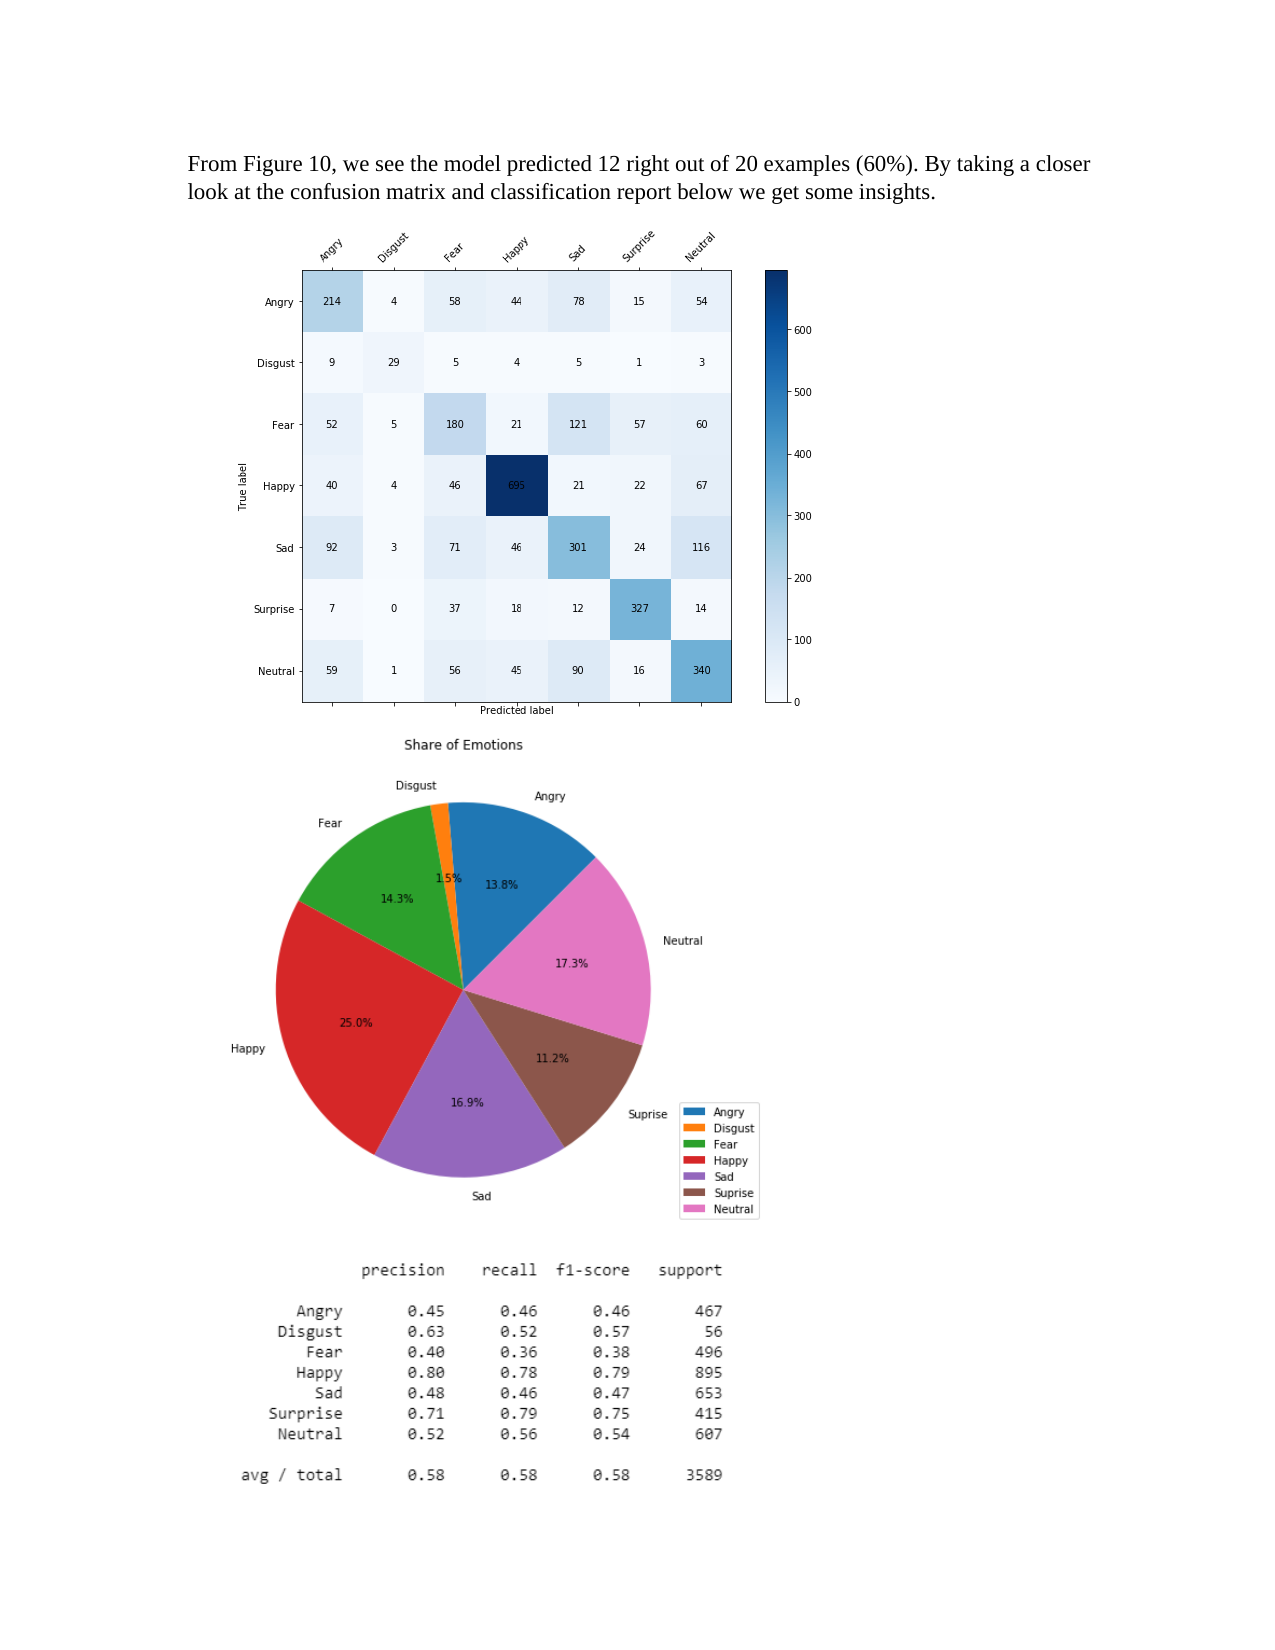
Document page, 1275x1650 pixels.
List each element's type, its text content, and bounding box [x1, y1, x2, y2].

picture [225, 223, 817, 726]
text From Figure 10, we see the model predicted 12 right out of 20 examples (60%). By taking a closer look at the confusion matrix and classification report below we get some insights. [187, 150, 1125, 205]
picture [225, 1255, 733, 1496]
picture [150, 727, 800, 1237]
